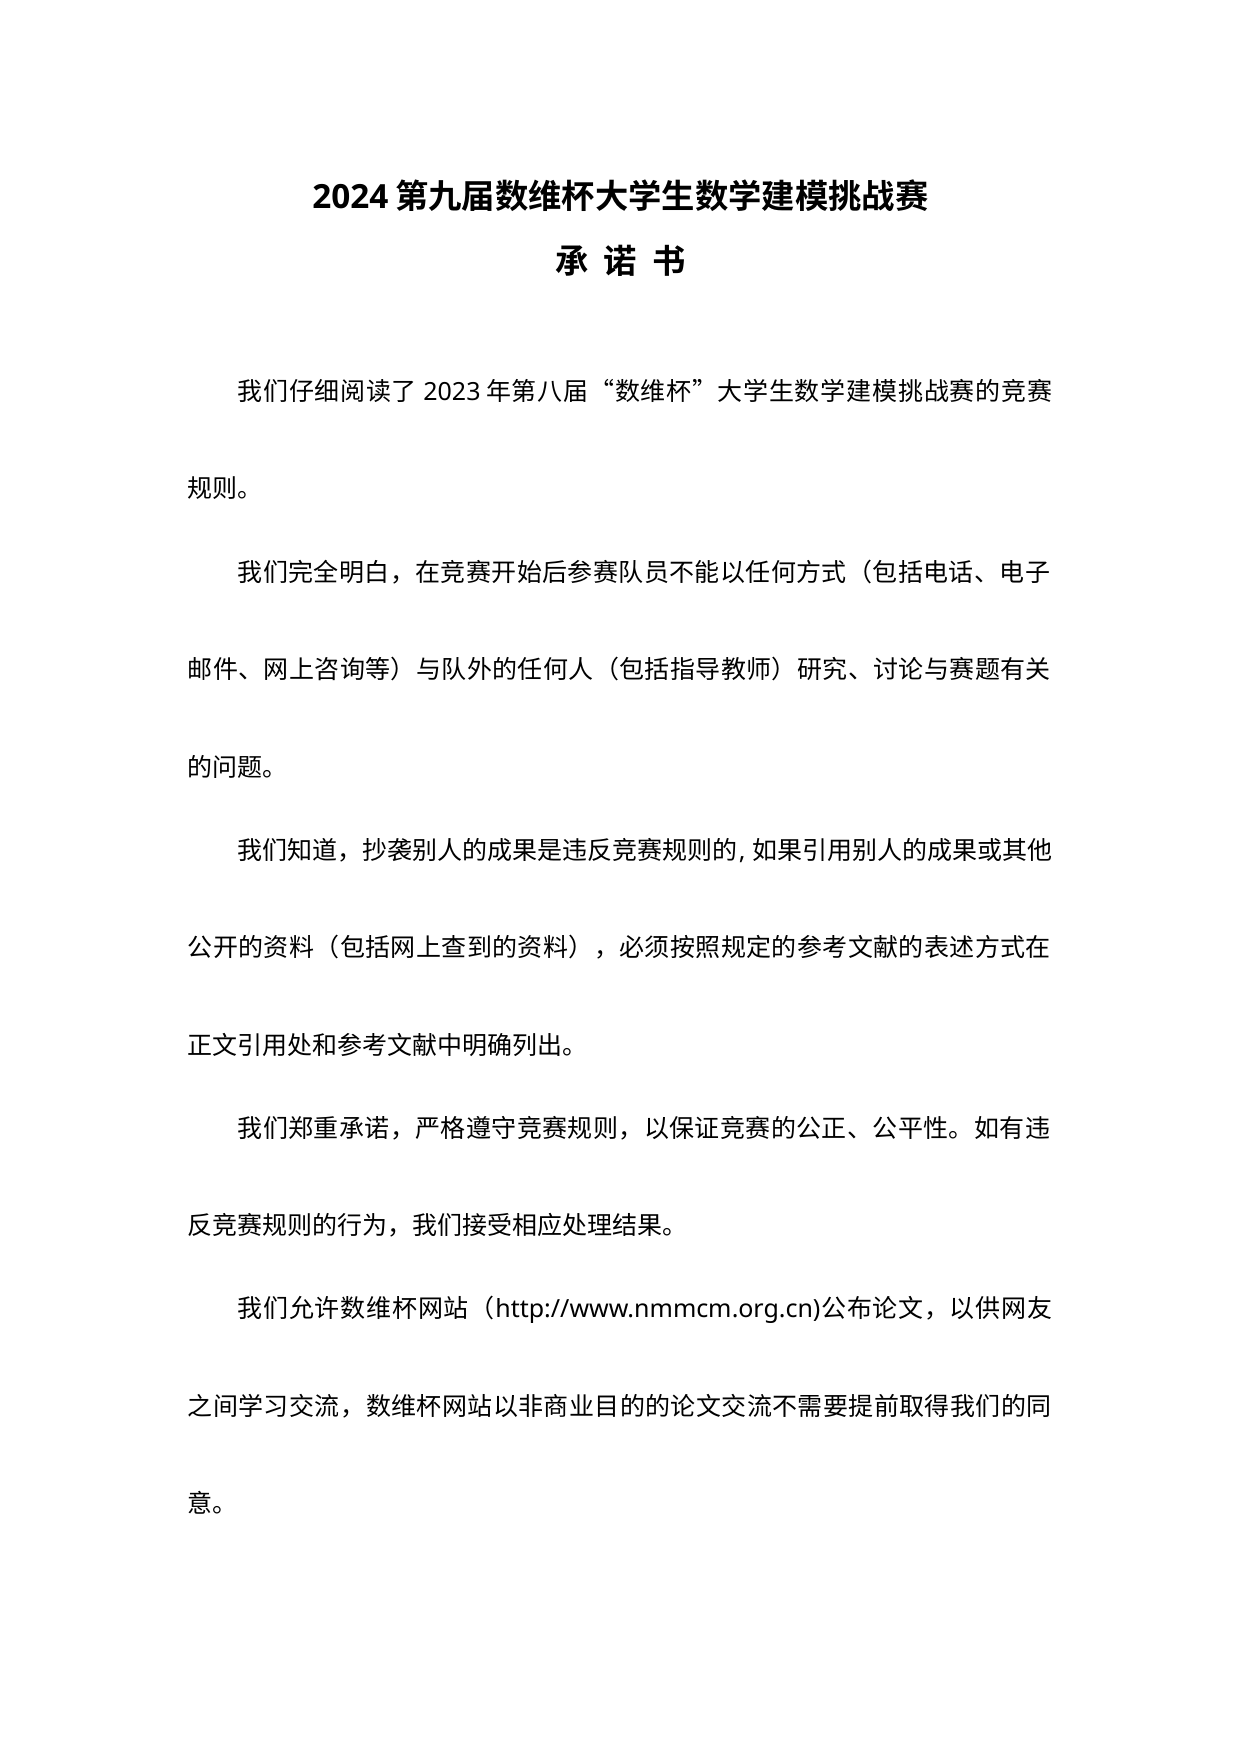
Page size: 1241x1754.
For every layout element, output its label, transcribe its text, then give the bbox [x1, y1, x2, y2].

text 承 诺 书 [187, 227, 1053, 292]
text 我们知道，抄袭别人的成果是违反竞赛规则的, 如果引用别人的成果或其他公开的资料（包括网上查到的资料），必须按照规定的参考文献的表述方式在正文引用处和参考文献中明确列出。 [187, 816, 1053, 1076]
text 我们完全明白，在竞赛开始后参赛队员不能以任何方式（包括电话、电子邮件、网上咨询等）与队外的任何人（包括指导教师）研究、讨论与赛题有关的问题。 [187, 538, 1053, 798]
text 我们郑重承诺，严格遵守竞赛规则，以保证竞赛的公正、公平性。如有违反竞赛规则的行为，我们接受相应处理结果。 [187, 1094, 1053, 1256]
text 我们仔细阅读了2023年第八届“数维杯”大学生数学建模挑战赛的竞赛规则。 [187, 357, 1053, 519]
text 我们允许数维杯网站（http://www.nmmcm.org.cn)公布论文，以供网友之间学习交流，数维杯网站以非商业目的的论文交流不需要提前取得我们的同意。 [187, 1274, 1053, 1534]
text 2024第九届数维杯大学生数学建模挑战赛 [187, 162, 1053, 227]
